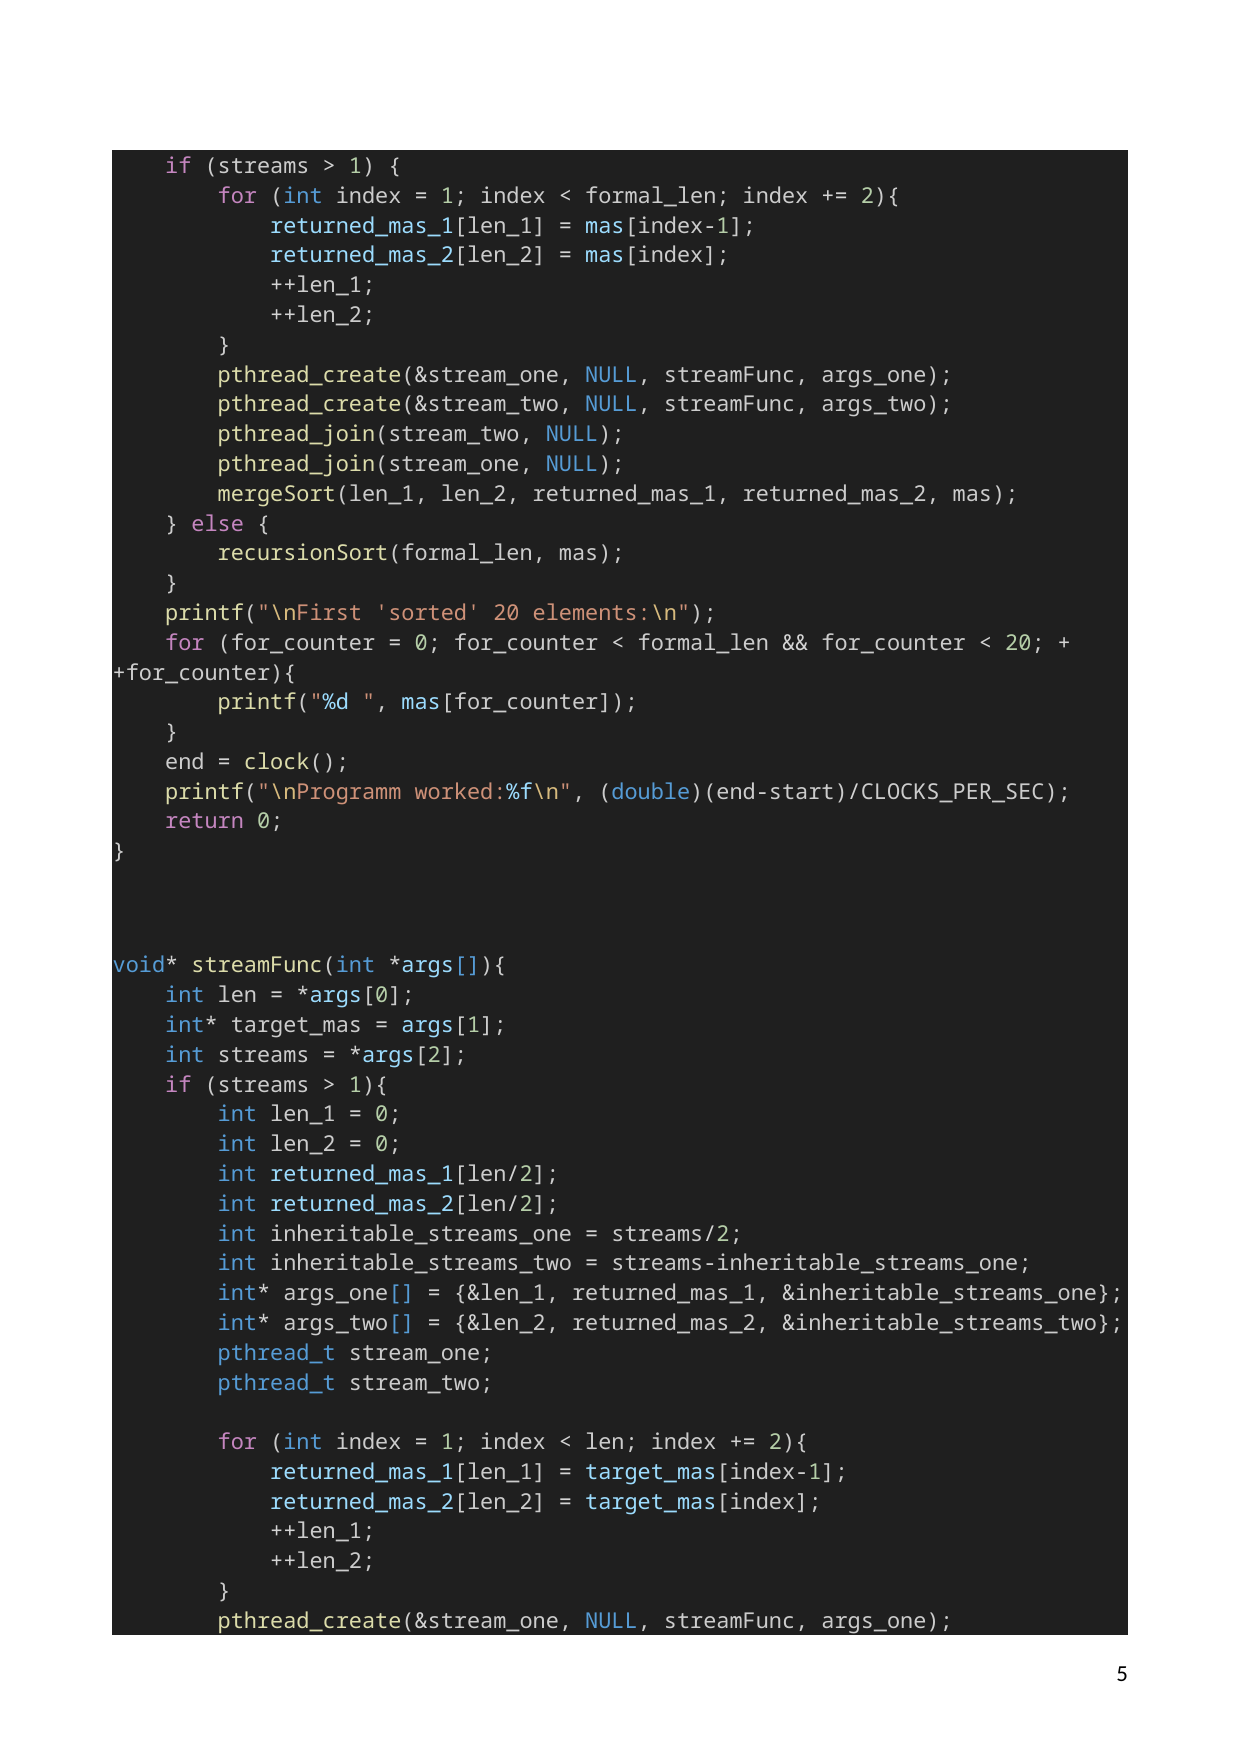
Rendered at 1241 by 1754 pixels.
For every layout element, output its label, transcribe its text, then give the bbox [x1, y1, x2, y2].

text for (int index = 1; index < len; index += 2){ [112, 1426, 1128, 1456]
text pthread_create(&stream_two, NULL, streamFunc, args_two); [112, 388, 1128, 418]
text ++len_2; [112, 299, 1128, 329]
text int len_1 = 0; [112, 1098, 1128, 1128]
text int* target_mas = args[1]; [112, 1009, 1128, 1039]
text int* args_two[] = {&len_2, returned_mas_2, &inheritable_streams_two}; [112, 1307, 1128, 1337]
text printf("\nProgramm worked:%f\n", (double)(end-start)/CLOCKS_PER_SEC); [112, 776, 1128, 805]
text mergeSort(len_1, len_2, returned_mas_1, returned_mas_2, mas); [112, 478, 1128, 507]
text return 0; [112, 805, 1128, 835]
text returned_mas_2[len_2] = mas[index]; [112, 239, 1128, 269]
text ++len_1; [112, 269, 1128, 299]
text recursionSort(formal_len, mas); [112, 537, 1128, 567]
text printf("%d ", mas[for_counter]); [112, 686, 1128, 716]
text for (int index = 1; index < formal_len; index += 2){ [112, 180, 1128, 209]
text printf("\nFirst 'sorted' 20 elements:\n"); [112, 597, 1128, 627]
text for (for_counter = 0; for_counter < formal_len && for_counter < 20; ++for_counter){ [112, 627, 1128, 686]
text ++len_2; [112, 1545, 1128, 1575]
text } [112, 1575, 1128, 1605]
text int inheritable_streams_one = streams/2; [112, 1218, 1128, 1247]
text pthread_create(&stream_one, NULL, streamFunc, args_one); [112, 1605, 1128, 1635]
text } [112, 329, 1128, 358]
text int len = *args[0]; [112, 979, 1128, 1009]
text } [112, 835, 1128, 865]
text void* streamFunc(int *args[]){ [112, 949, 1128, 979]
text end = clock(); [112, 746, 1128, 776]
text if (streams > 1) { [112, 150, 1128, 180]
text } [112, 716, 1128, 746]
text pthread_t stream_one; [112, 1337, 1128, 1367]
text int* args_one[] = {&len_1, returned_mas_1, &inheritable_streams_one}; [112, 1277, 1128, 1307]
text int inheritable_streams_two = streams-inheritable_streams_one; [112, 1247, 1128, 1277]
text } [112, 567, 1128, 597]
text pthread_t stream_two; [112, 1367, 1128, 1396]
text returned_mas_1[len_1] = mas[index-1]; [112, 209, 1128, 239]
text int returned_mas_1[len/2]; [112, 1158, 1128, 1188]
text int len_2 = 0; [112, 1128, 1128, 1158]
text if (streams > 1){ [112, 1069, 1128, 1098]
text int returned_mas_2[len/2]; [112, 1188, 1128, 1218]
text pthread_join(stream_one, NULL); [112, 448, 1128, 478]
text pthread_create(&stream_one, NULL, streamFunc, args_one); [112, 358, 1128, 388]
text } else { [112, 507, 1128, 537]
text pthread_join(stream_two, NULL); [112, 418, 1128, 448]
text returned_mas_2[len_2] = target_mas[index]; [112, 1486, 1128, 1516]
text ++len_1; [112, 1516, 1128, 1545]
text returned_mas_1[len_1] = target_mas[index-1]; [112, 1456, 1128, 1486]
text int streams = *args[2]; [112, 1039, 1128, 1069]
